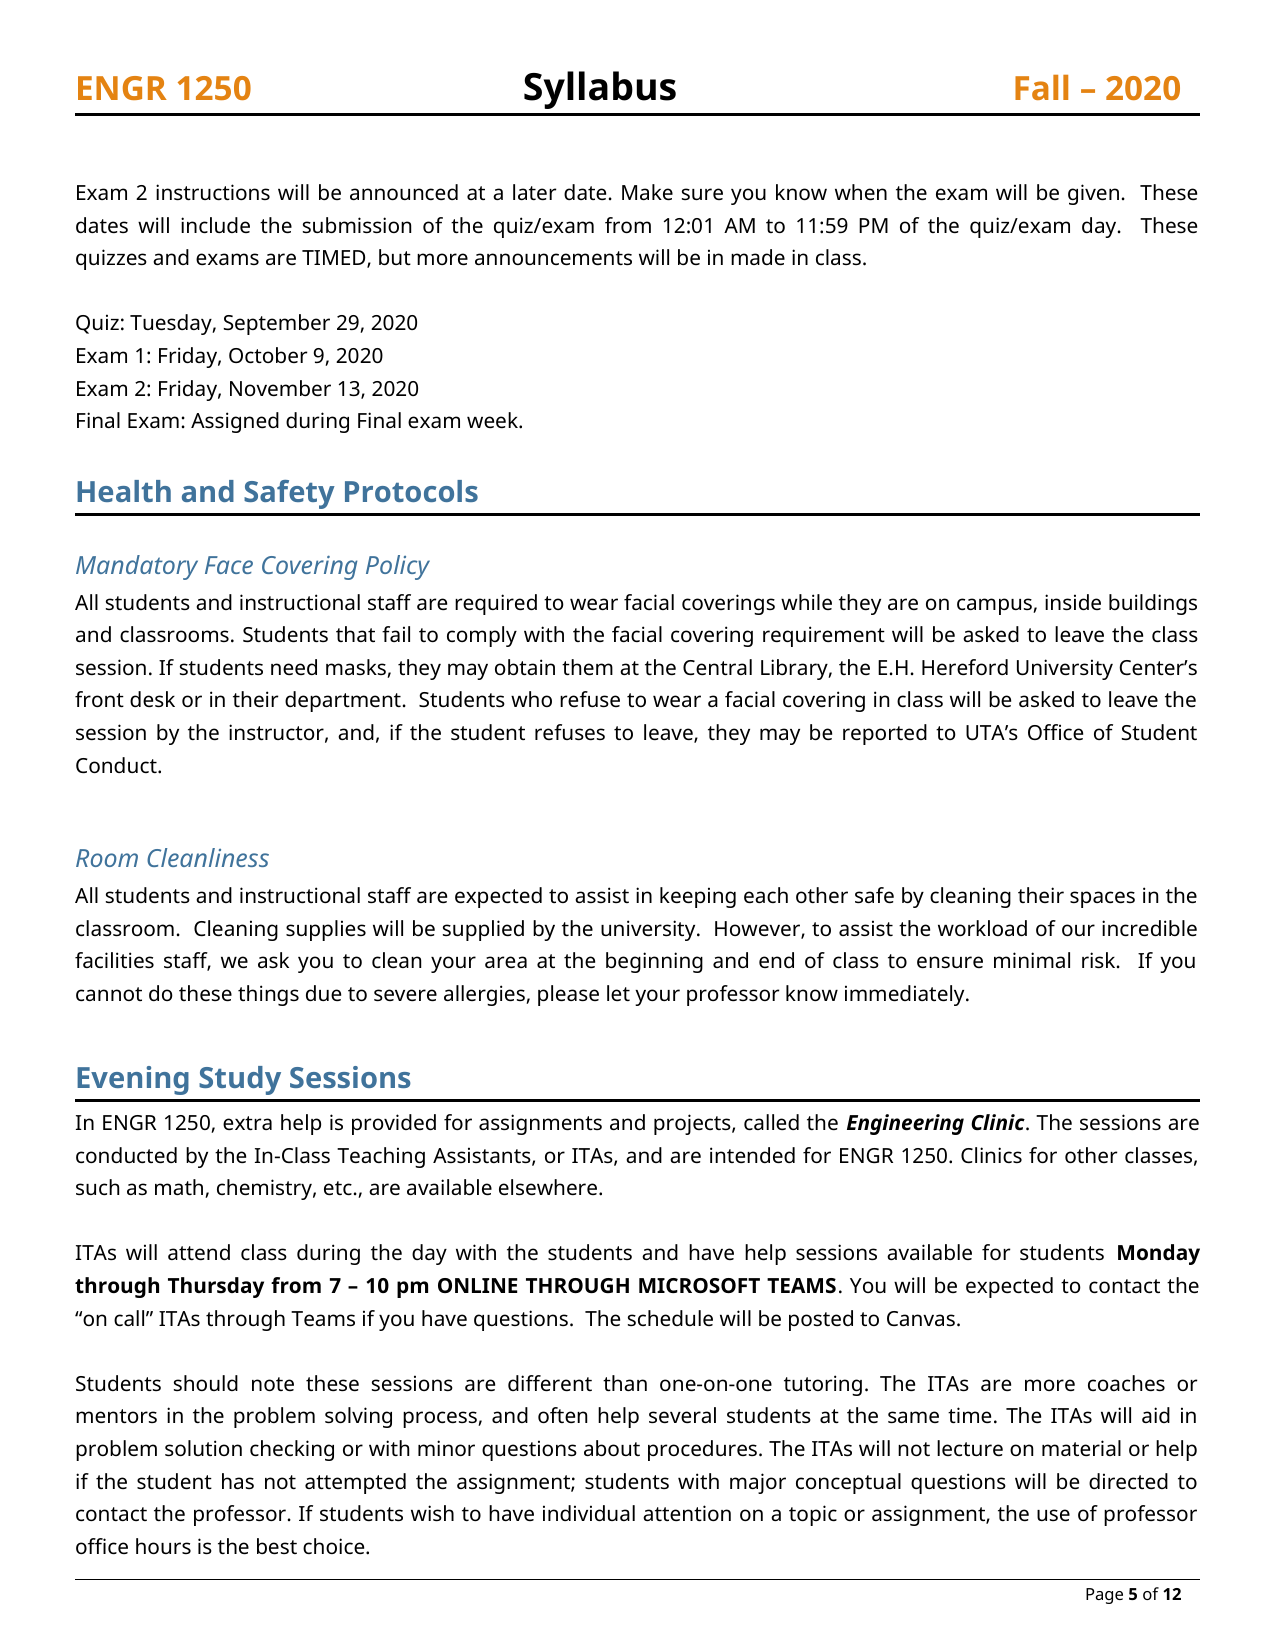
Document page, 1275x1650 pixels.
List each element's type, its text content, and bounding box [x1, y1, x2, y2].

subtitle Evening Study Sessions [75, 1057, 1200, 1099]
text Students should note these sessions are different than one-on-one tutoring. The ITAs are more coaches or mentors in the problem solving process, and often help several students at the same time. The ITAs will aid in problem solution checking or with minor questions about procedures. The ITAs will not lecture on material or help if the student has not attempted the assignment; students with major conceptual questions will be directed to contact the professor. If students wish to have individual attention on a topic or assignment, the use of professor office hours is the best choice. [75, 1369, 1200, 1560]
subtitle Mandatory Face Covering Policy [75, 547, 1200, 581]
subtitle Health and Safety Protocols [75, 472, 1200, 513]
text Exam 2 instructions will be announced at a later date. Make sure you know when the exam will be given. These dates will include the submission of the quiz/exam from 12:01 AM to 11:59 PM of the quiz/exam day. These quizzes and exams are TIMED, but more announcements will be in made in class. [75, 178, 1200, 272]
text In ENGR 1250, extra help is provided for assignments and projects, called the Engineering Clinic. The sessions are conducted by the In-Class Teaching Assistants, or ITAs, and are intended for ENGR 1250. Clinics for other classes, such as math, chemistry, etc., are available elsewhere. [75, 1108, 1200, 1202]
text All students and instructional staff are required to wear facial coverings while they are on campus, inside buildings and classrooms. Students that fail to comply with the facial covering requirement will be asked to leave the class session. If students need masks, they may obtain them at the Central Library, the E.H. Hereford University Center’s front desk or in their department. Students who refuse to wear a facial covering in class will be asked to leave the session by the instructor, and, if the student refuses to leave, they may be reported to UTA’s Office of Student Conduct. [75, 588, 1200, 779]
subtitle Room Cleanliness [75, 841, 1200, 875]
text ITAs will attend class during the day with the students and have help sessions available for students Monday through Thursday from 7 – 10 pm ONLINE THROUGH MICROSOFT TEAMS. You will be expected to contact the “on call” ITAs through Teams if you have questions. The schedule will be posted to Canvas. [75, 1238, 1200, 1332]
text Exam 1: Friday, October 9, 2020 [75, 341, 1200, 369]
text All students and instructional staff are expected to assist in keeping each other safe by cleaning their spaces in the classroom. Cleaning supplies will be supplied by the university. However, to assist the workload of our incredible facilities staff, we ask you to clean your area at the beginning and end of class to ensure minimal risk. If you cannot do these things due to severe allergies, please let your professor know immediately. [75, 881, 1200, 1007]
text Exam 2: Friday, November 13, 2020 [75, 374, 1200, 402]
text Final Exam: Assigned during Final exam week. [75, 406, 1200, 435]
text Quiz: Tuesday, September 29, 2020 [75, 308, 1200, 337]
